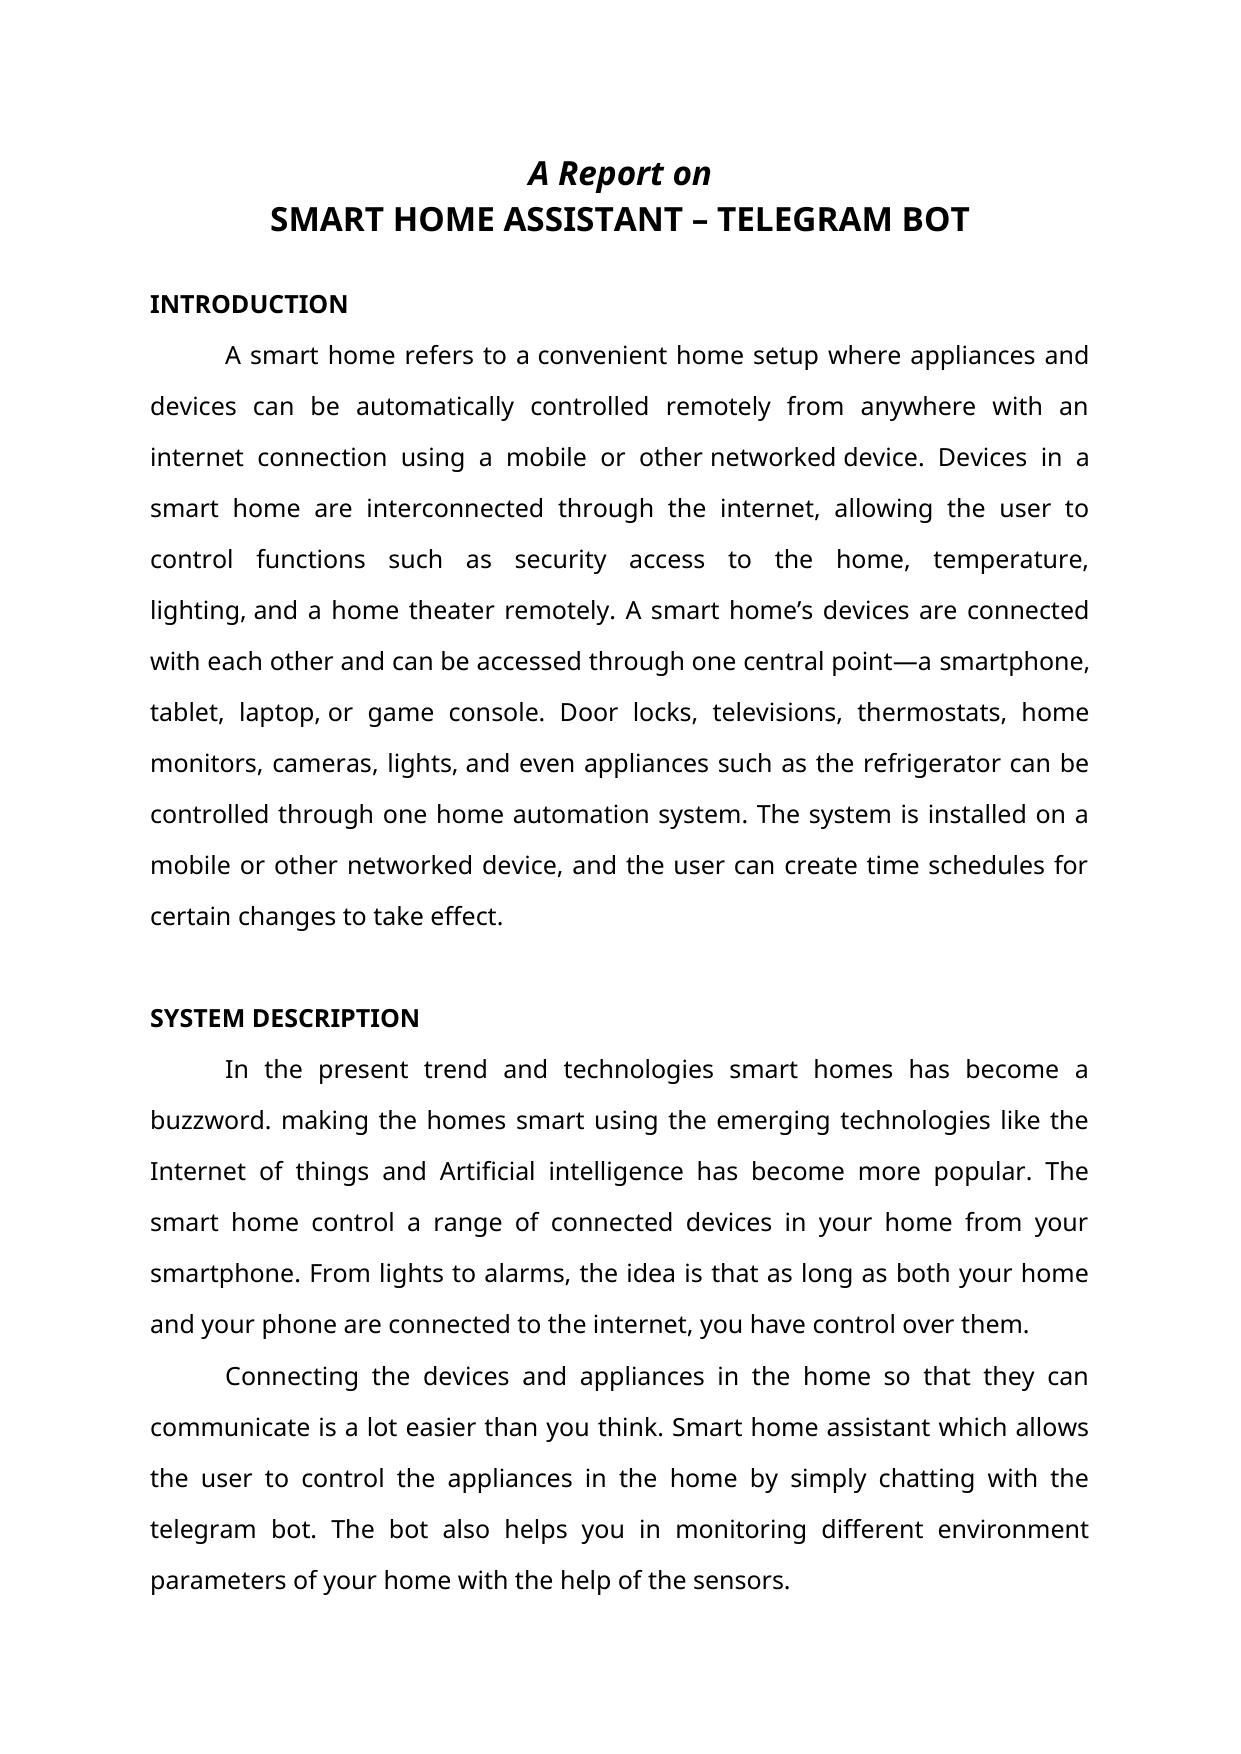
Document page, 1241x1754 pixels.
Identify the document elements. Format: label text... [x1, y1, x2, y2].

text INTRODUCTION [150, 286, 1090, 320]
text A Report on [150, 150, 1090, 195]
text A smart home refers to a convenient home setup where appliances and devices can be automatically controlled remotely from anywhere with an internet connection using a mobile or other networked device. Devices in a smart home are interconnected through the internet, allowing the user to control functions such as security access to the home, temperature, lighting, and a home theater remotely. A smart home’s devices are connected with each other and can be accessed through one central point—a smartphone, tablet, laptop, or game console. Door locks, televisions, thermostats, home monitors, cameras, lights, and even appliances such as the refrigerator can be controlled through one home automation system. The system is installed on a mobile or other networked device, and the user can create time schedules for certain changes to take effect. [150, 337, 1090, 933]
text Connecting the devices and appliances in the home so that they can communicate is a lot easier than you think. Smart home assistant which allows the user to control the appliances in the home by simply chatting with the telegram bot. The bot also helps you in monitoring different environment parameters of your home with the help of the sensors. [150, 1358, 1090, 1596]
text In the present trend and technologies smart homes has become a buzzword. making the homes smart using the emerging technologies like the Internet of things and Artificial intelligence has become more popular. The smart home control a range of connected devices in your home from your smartphone. From lights to alarms, the idea is that as long as both your home and your phone are connected to the internet, you have control over them. [150, 1052, 1090, 1341]
text SYSTEM DESCRIPTION [150, 1001, 1090, 1035]
text SMART HOME ASSISTANT – TELEGRAM BOT [150, 195, 1090, 241]
